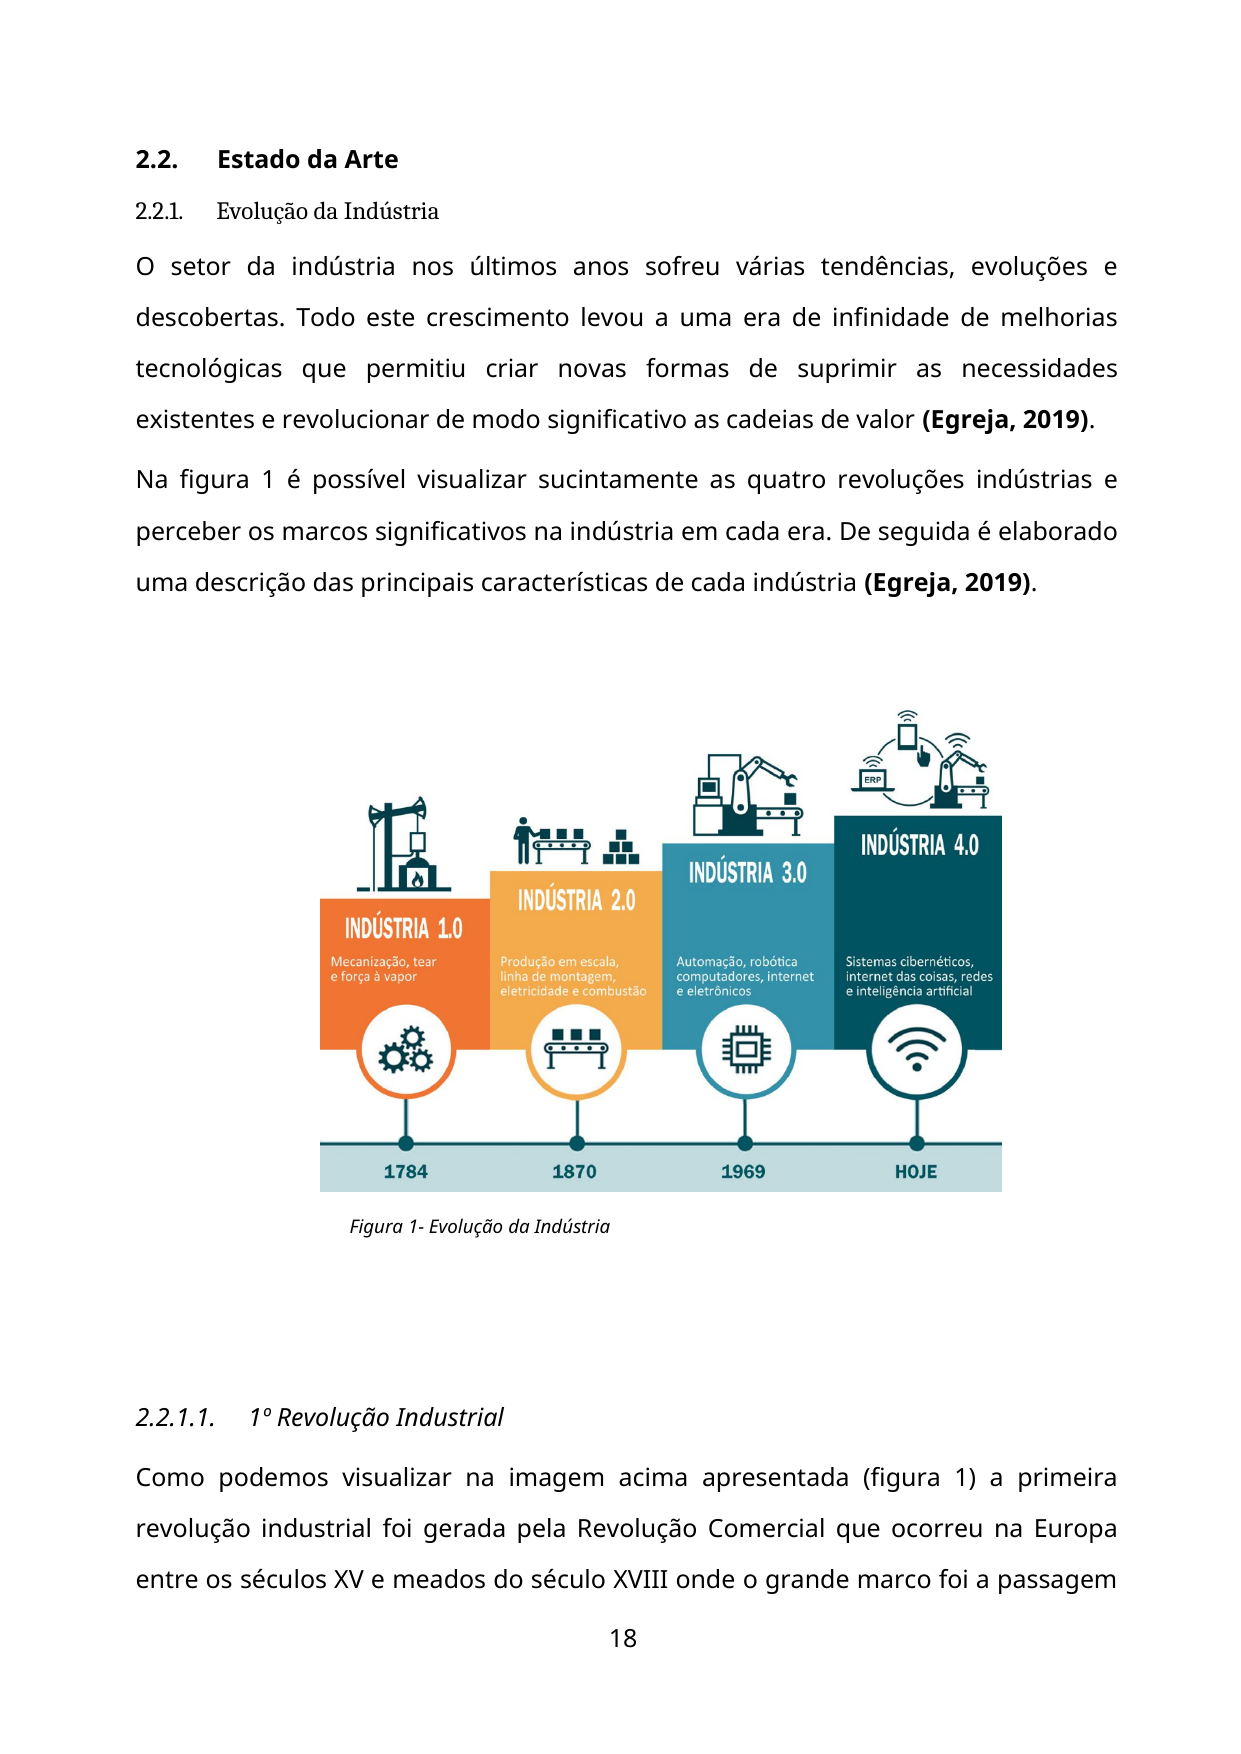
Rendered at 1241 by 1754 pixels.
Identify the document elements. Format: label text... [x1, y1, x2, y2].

text O setor da indústria nos últimos anos sofreu várias tendências, evoluções e descobertas. Todo este crescimento levou a uma era de infinidade de melhorias tecnológicas que permitiu criar novas formas de suprimir as necessidades existentes e revolucionar de modo significativo as cadeias de valor (Egreja, 2019). [135, 249, 1119, 436]
subtitle Estado da Arte [135, 142, 1119, 176]
picture [320, 681, 1002, 1192]
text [135, 1459, 1119, 1596]
text Na figura 1 é possível visualizar sucintamente as quatro revoluções indústrias e perceber os marcos significativos na indústria em cada era. De seguida é elaborado uma descrição das principais características de cada indústria (Egreja, 2019). [135, 462, 1119, 598]
subtitle 1º Revolução Industrial [135, 1399, 1119, 1433]
subtitle Evolução da Indústria [135, 197, 1119, 226]
